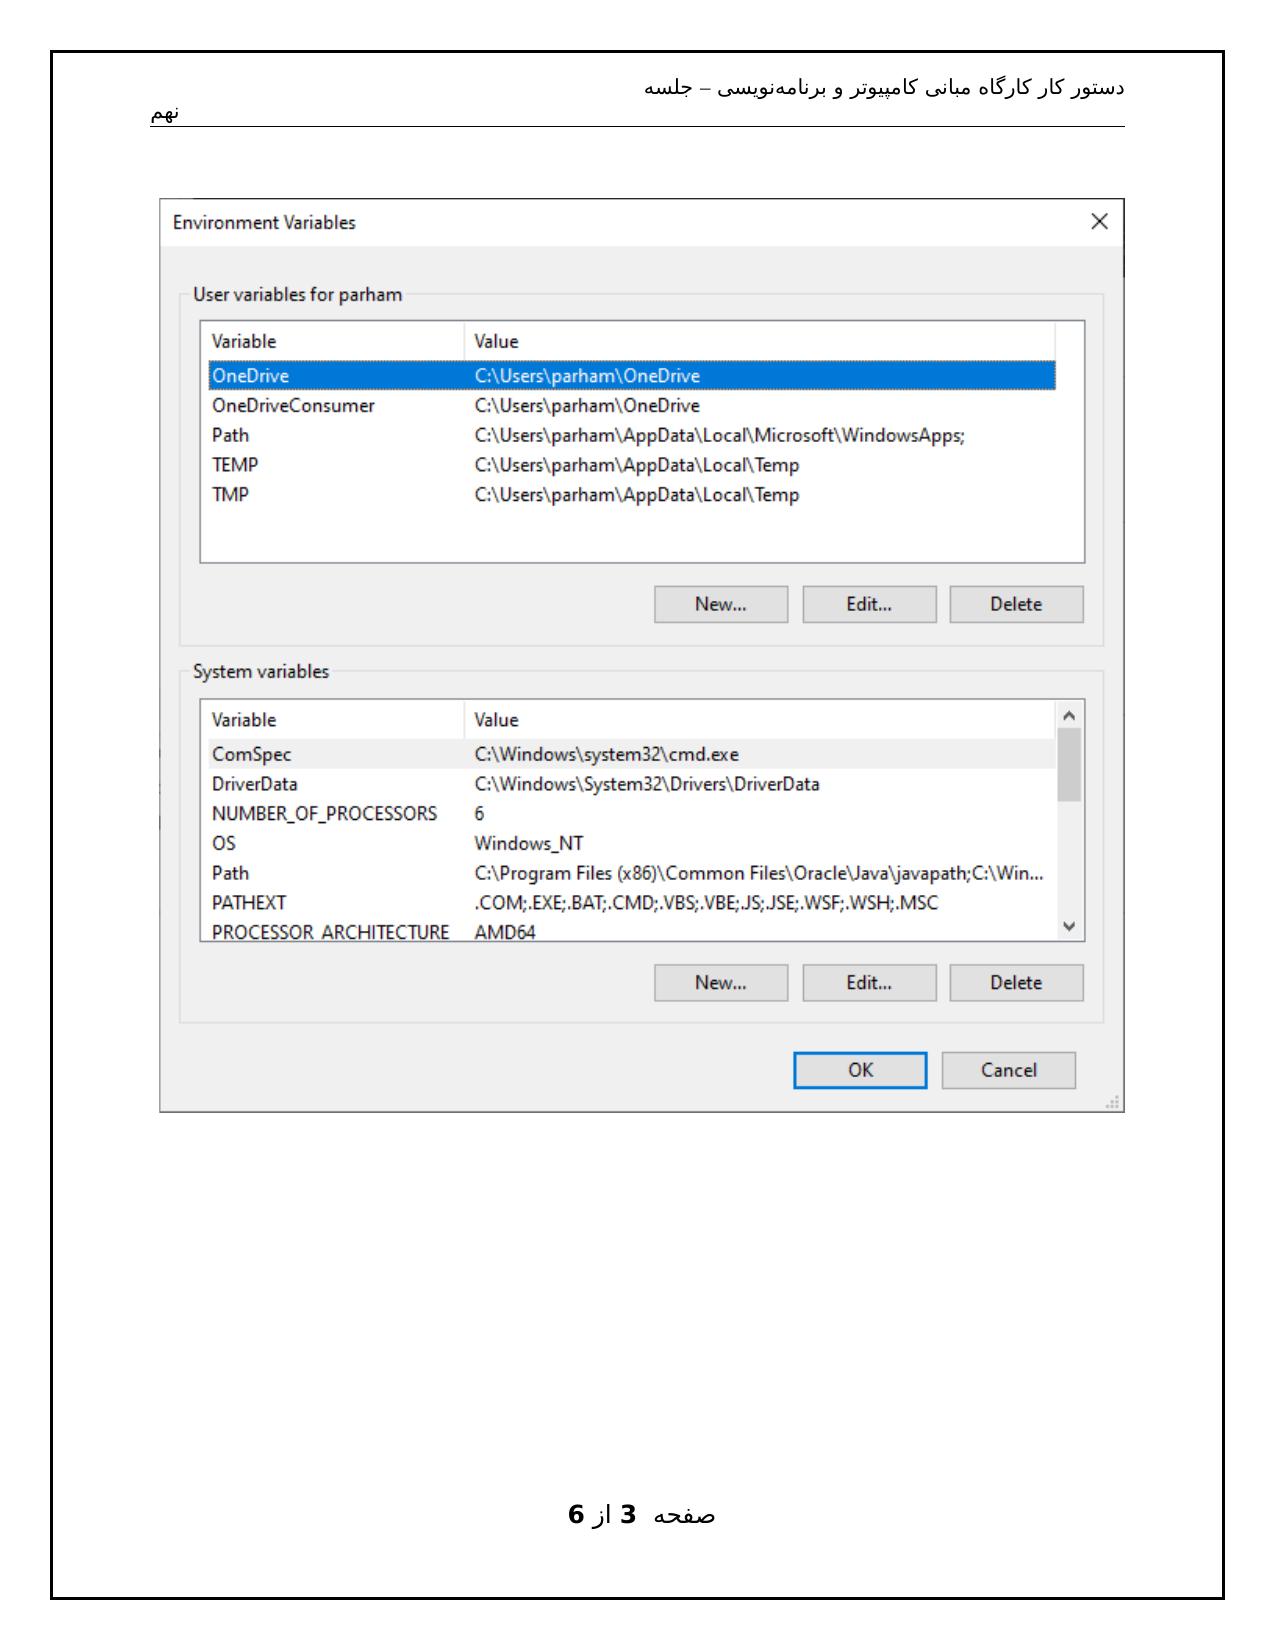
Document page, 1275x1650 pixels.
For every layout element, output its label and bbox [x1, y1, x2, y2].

picture [159, 198, 1125, 1113]
